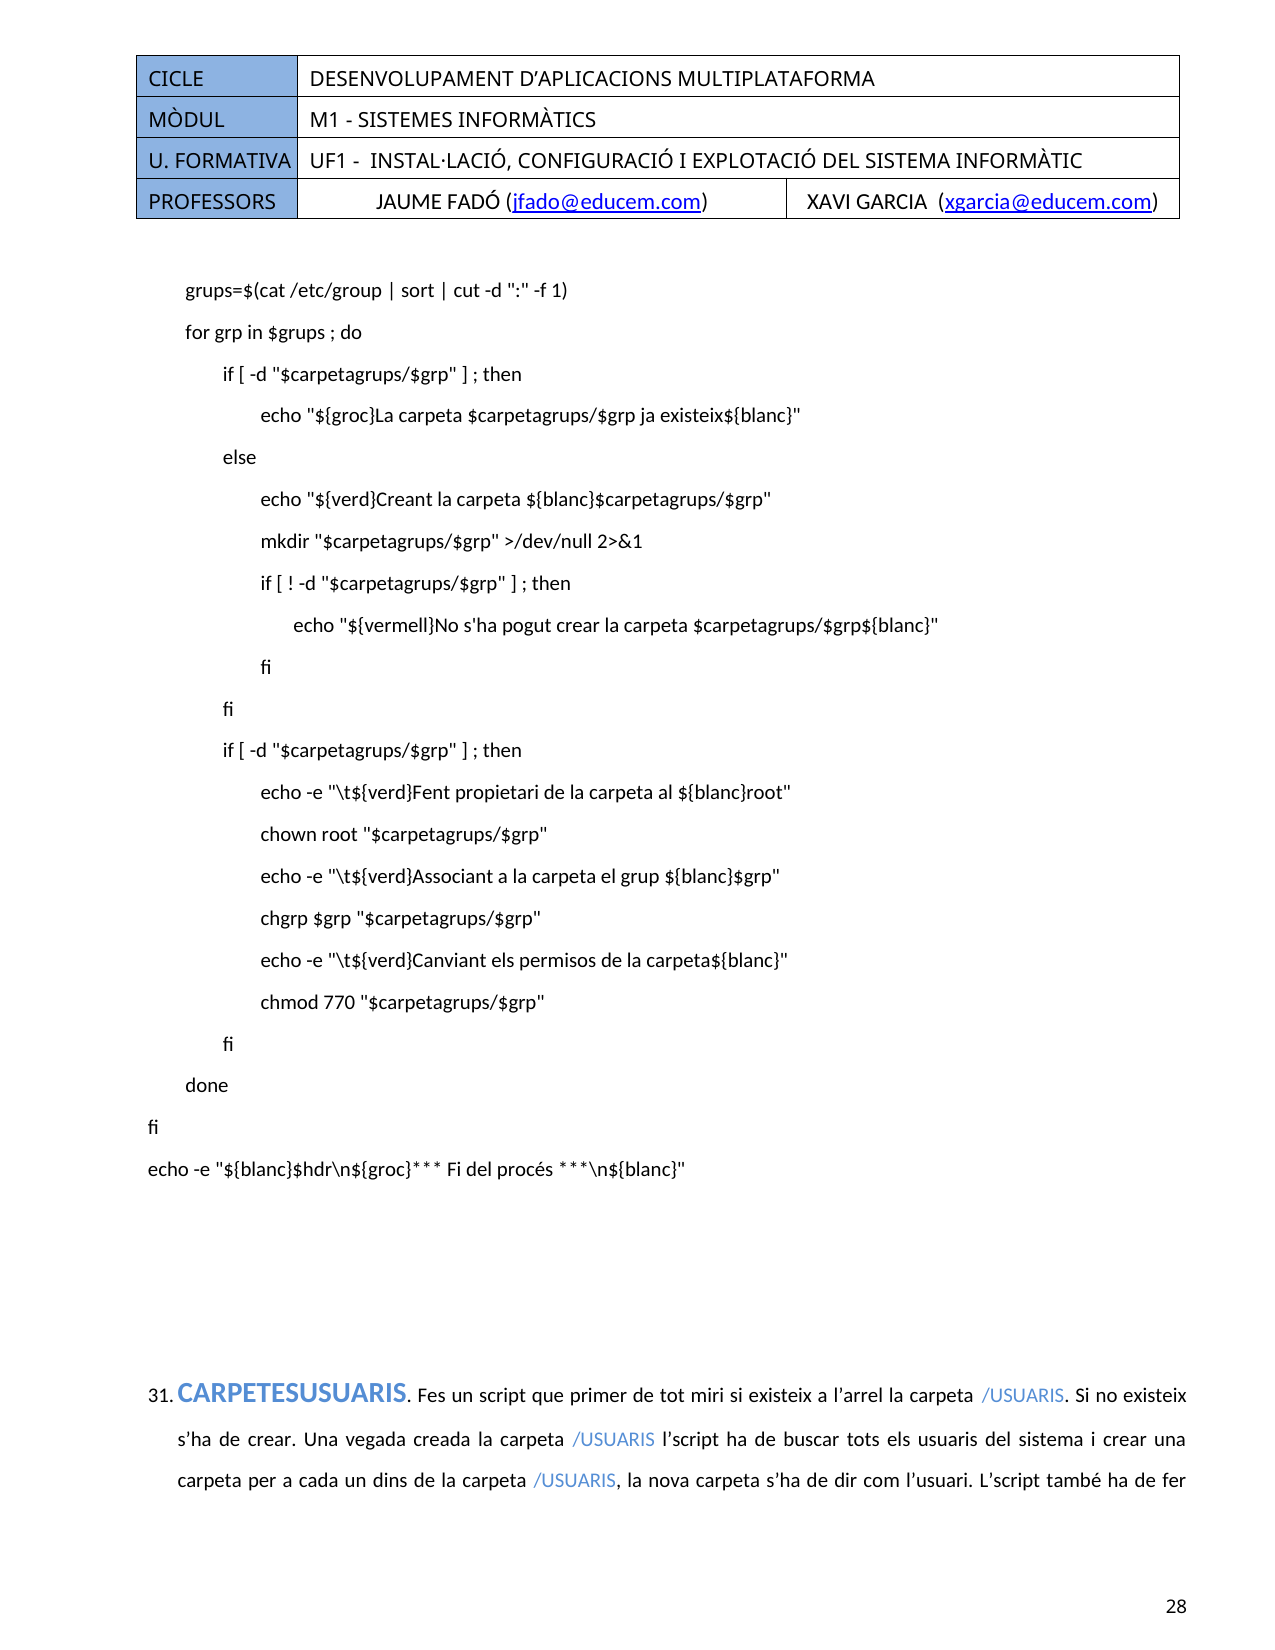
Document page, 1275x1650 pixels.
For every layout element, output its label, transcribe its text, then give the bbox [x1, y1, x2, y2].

text echo -e "${blanc}$hdr\n${groc}*** Fi del procés ***\n${blanc}" [148, 1156, 1187, 1182]
text done [148, 1073, 1187, 1098]
text echo "${groc}La carpeta $carpetagrups/$grp ja existeix${blanc}" [148, 403, 1187, 428]
text if [ -d "$carpetagrups/$grp" ] ; then [148, 738, 1187, 763]
text echo "${vermell}No s'ha pogut crear la carpeta $carpetagrups/$grp${blanc}" [148, 612, 1187, 637]
text echo -e "\t${verd}Associant a la carpeta el grup ${blanc}$grp" [148, 863, 1187, 889]
text if [ ! -d "$carpetagrups/$grp" ] ; then [148, 570, 1187, 596]
text fi [148, 696, 1187, 721]
text mkdir "$carpetagrups/$grp" >/dev/null 2>&1 [148, 528, 1187, 554]
text fi [148, 654, 1187, 679]
text chmod 770 "$carpetagrups/$grp" [148, 989, 1187, 1014]
text grups=$(cat /etc/group | sort | cut -d ":" -f 1) [148, 277, 1187, 302]
text fi [148, 1031, 1187, 1056]
text if [ -d "$carpetagrups/$grp" ] ; then [148, 361, 1187, 386]
text fi [148, 1114, 1187, 1140]
text for grp in $grups ; do [148, 319, 1187, 344]
text echo "${verd}Creant la carpeta ${blanc}$carpetagrups/$grp" [148, 486, 1187, 512]
text echo -e "\t${verd}Fent propietari de la carpeta al ${blanc}root" [148, 779, 1187, 805]
text chown root "$carpetagrups/$grp" [148, 821, 1187, 847]
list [148, 1374, 1187, 1493]
text echo -e "\t${verd}Canviant els permisos de la carpeta${blanc}" [148, 947, 1187, 972]
text chgrp $grp "$carpetagrups/$grp" [148, 905, 1187, 931]
text else [148, 444, 1187, 470]
